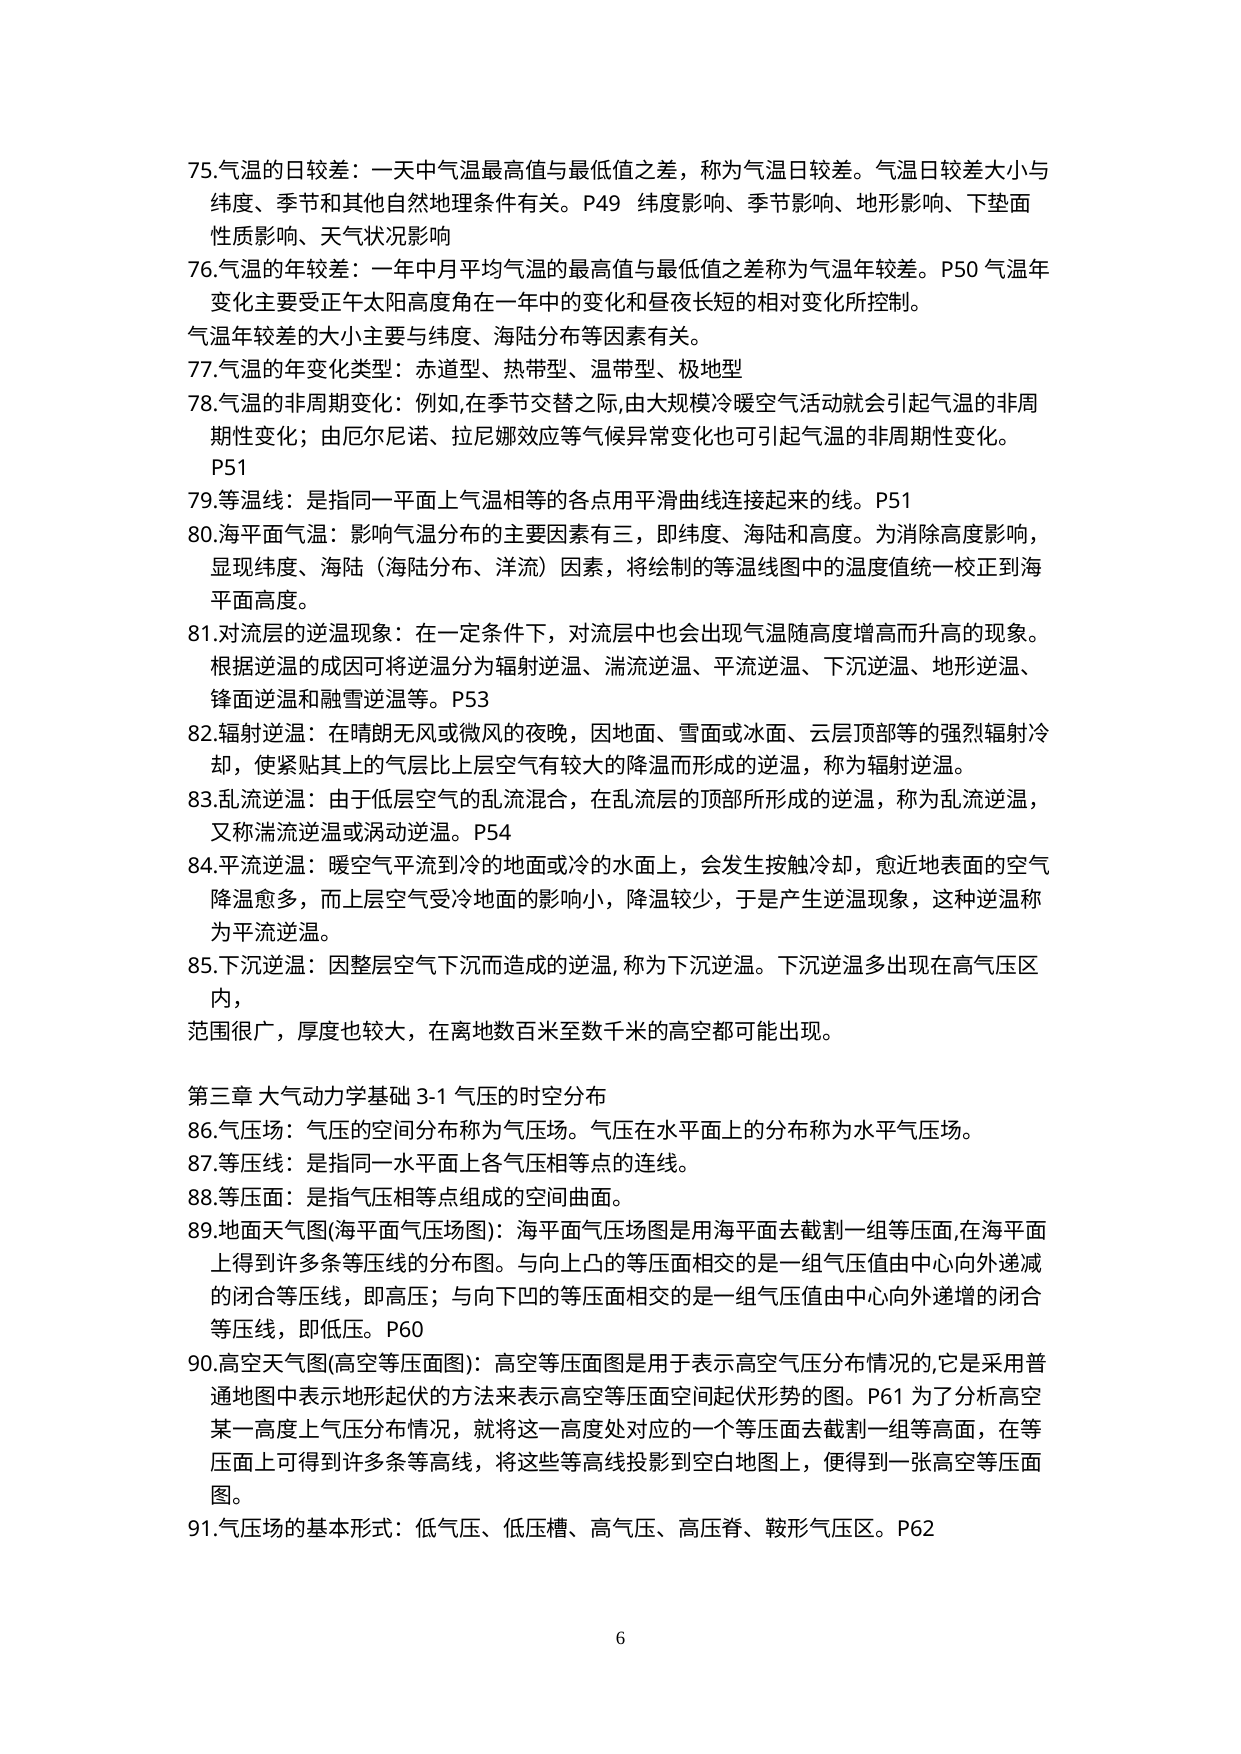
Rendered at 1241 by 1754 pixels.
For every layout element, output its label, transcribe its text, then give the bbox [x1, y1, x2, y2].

text 89.地面天气图(海平面气压场图)：海平面气压场图是用海平面去截割一组等压面,在海平面上得到许多条等压线的分布图。与向上凸的等压面相交的是一组气压值由中心向外递减的闭合等压线，即高压；与向下凹的等压面相交的是一组气压值由中心向外递增的闭合等压线，即低压。P60 [187, 1213, 1053, 1344]
text 85.下沉逆温：因整层空气下沉而造成的逆温, 称为下沉逆温。下沉逆温多出现在高气压区内， [187, 948, 1053, 1013]
text 84.平流逆温：暖空气平流到冷的地面或冷的水面上，会发生按触冷却，愈近地表面的空气降温愈多，而上层空气受冷地面的影响小，降温较少，于是产生逆温现象，这种逆温称为平流逆温。 [187, 848, 1053, 946]
text 91.气压场的基本形式：低气压、低压槽、高气压、高压脊、鞍形气压区。P62 [187, 1511, 1053, 1543]
text 气温年较差的大小主要与纬度、海陆分布等因素有关。 [187, 319, 1053, 351]
text 86.气压场：气压的空间分布称为气压场。气压在水平面上的分布称为水平气压场。 [187, 1113, 1053, 1144]
text 80.海平面气温：影响气温分布的主要因素有三，即纬度、海陆和高度。为消除高度影响，显现纬度、海陆（海陆分布、洋流）因素，将绘制的等温线图中的温度值统一校正到海平面高度。 [187, 517, 1053, 614]
text 范围很广，厚度也较大，在离地数百米至数千米的高空都可能出现。 [187, 1014, 1053, 1046]
text 82.辐射逆温：在晴朗无风或微风的夜晚，因地面、雪面或冰面、云层顶部等的强烈辐射冷却，使紧贴其上的气层比上层空气有较大的降温而形成的逆温，称为辐射逆温。 [187, 716, 1053, 780]
text 87.等压线：是指同一水平面上各气压相等点的连线。 [187, 1146, 1053, 1178]
text 83.乱流逆温：由于低层空气的乱流混合，在乱流层的顶部所形成的逆温，称为乱流逆温，又称湍流逆温或涡动逆温。P54 [187, 782, 1053, 847]
text 81.对流层的逆温现象：在一定条件下，对流层中也会出现气温随高度增高而升高的现象。根据逆温的成因可将逆温分为辐射逆温、湍流逆温、平流逆温、下沉逆温、地形逆温、锋面逆温和融雪逆温等。P53 [187, 616, 1053, 714]
text 88.等压面：是指气压相等点组成的空间曲面。 [187, 1180, 1053, 1212]
text 78.气温的非周期变化：例如,在季节交替之际,由大规模冷暖空气活动就会引起气温的非周期性变化；由厄尔尼诺、拉尼娜效应等气候异常变化也可引起气温的非周期性变化。P51 [187, 386, 1053, 481]
text 79.等温线：是指同一平面上气温相等的各点用平滑曲线连接起来的线。P51 [187, 483, 1053, 515]
text 第三章 大气动力学基础 3-1 气压的时空分布 [187, 1079, 1053, 1111]
text 76.气温的年较差：一年中月平均气温的最高值与最低值之差称为气温年较差。P50 气温年变化主要受正午太阳高度角在一年中的变化和昼夜长短的相对变化所控制。 [187, 252, 1053, 317]
text 75.气温的日较差：一天中气温最高值与最低值之差，称为气温日较差。气温日较差大小与纬度、季节和其他自然地理条件有关。P49 纬度影响、季节影响、地形影响、下垫面性质影响、天气状况影响 [187, 153, 1053, 251]
text 77.气温的年变化类型：赤道型、热带型、温带型、极地型 [187, 352, 1053, 384]
text 90.高空天气图(高空等压面图)：高空等压面图是用于表示高空气压分布情况的,它是采用普通地图中表示地形起伏的方法来表示高空等压面空间起伏形势的图。P61 为了分析高空某一高度上气压分布情况，就将这一高度处对应的一个等压面去截割一组等高面，在等压面上可得到许多条等高线，将这些等高线投影到空白地图上，便得到一张高空等压面图。 [187, 1346, 1053, 1509]
